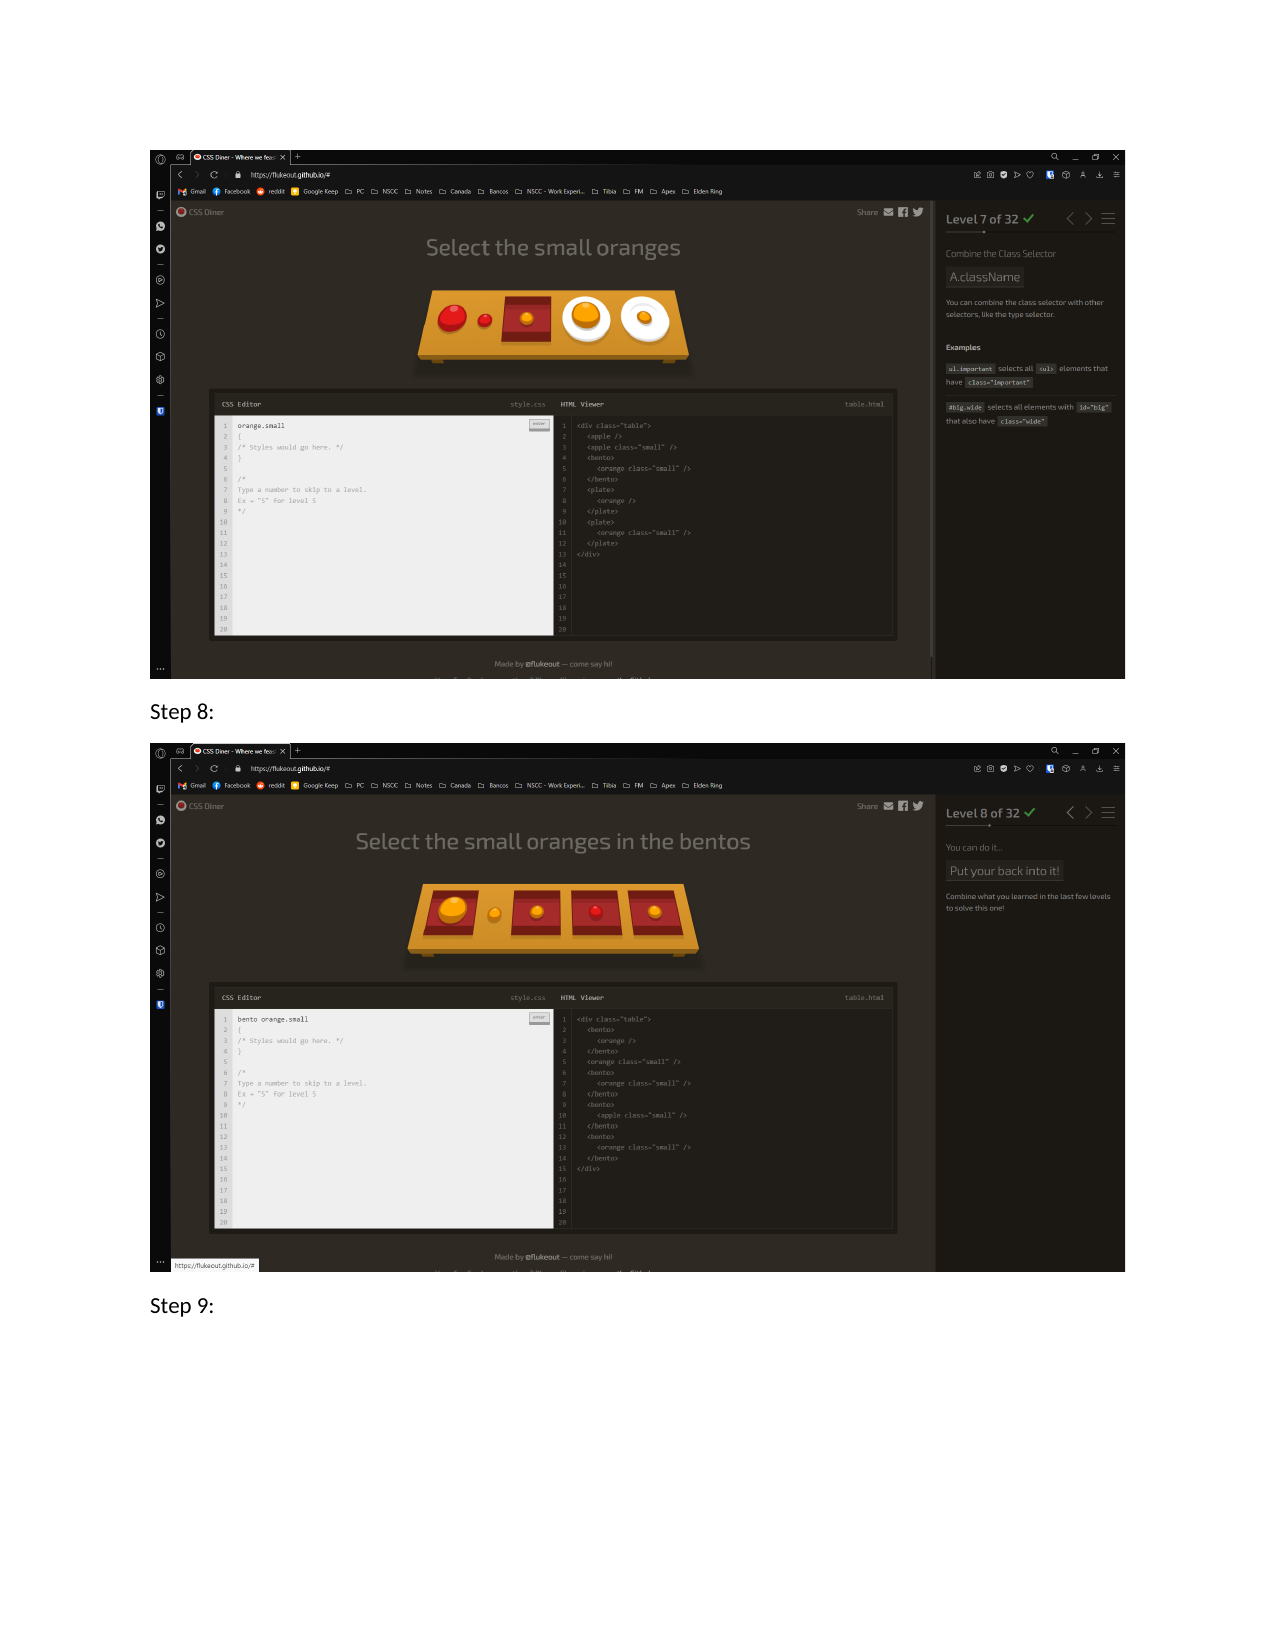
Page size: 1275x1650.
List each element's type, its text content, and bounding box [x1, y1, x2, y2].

text Step 8: [150, 697, 1125, 725]
picture [150, 150, 1125, 679]
text Step 9: [150, 1291, 1125, 1319]
picture [150, 743, 1125, 1272]
